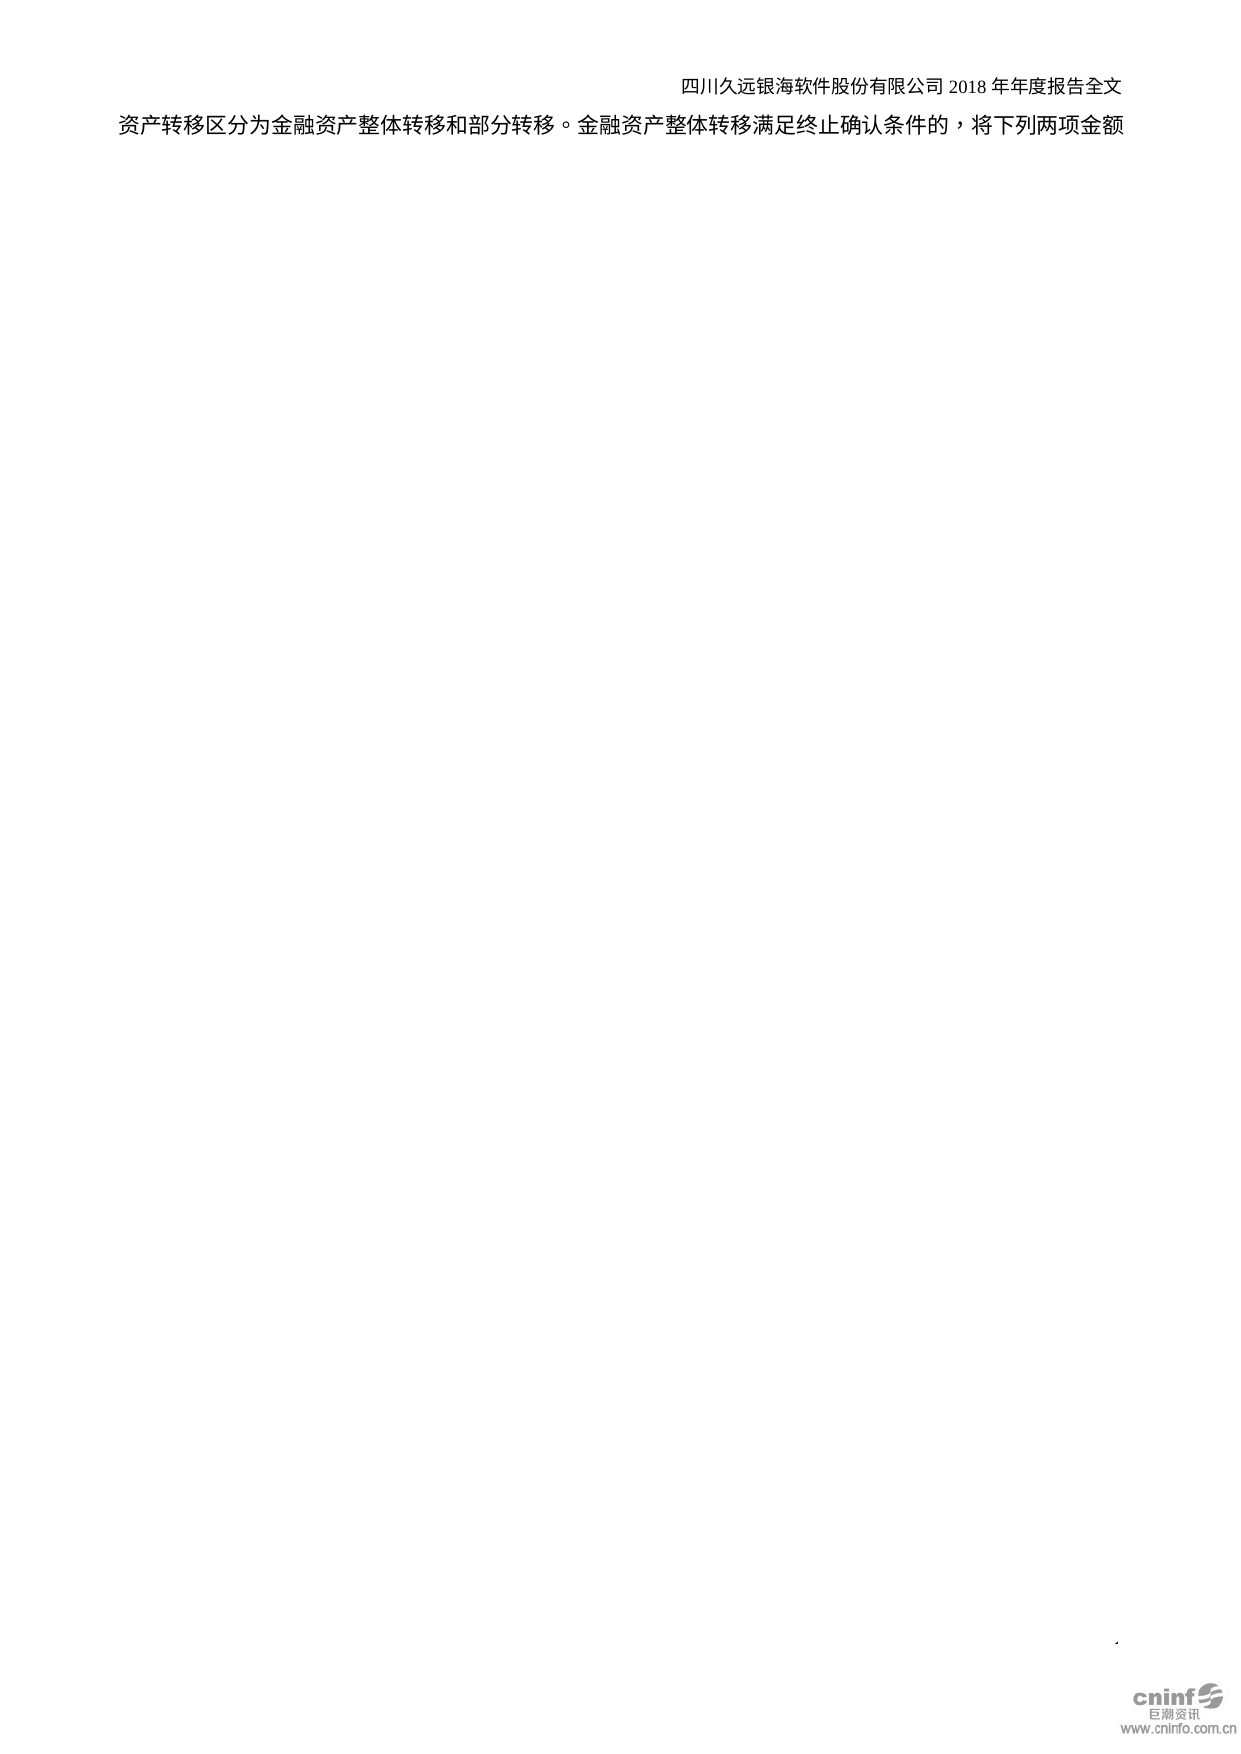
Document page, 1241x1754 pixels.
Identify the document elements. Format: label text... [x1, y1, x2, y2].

picture [1115, 1680, 1240, 1737]
subtitle 资产转移区分为金融资产整体转移和部分转移。金融资产整体转移满足终止确认条件的，将下列两项金额 [118, 110, 1137, 140]
